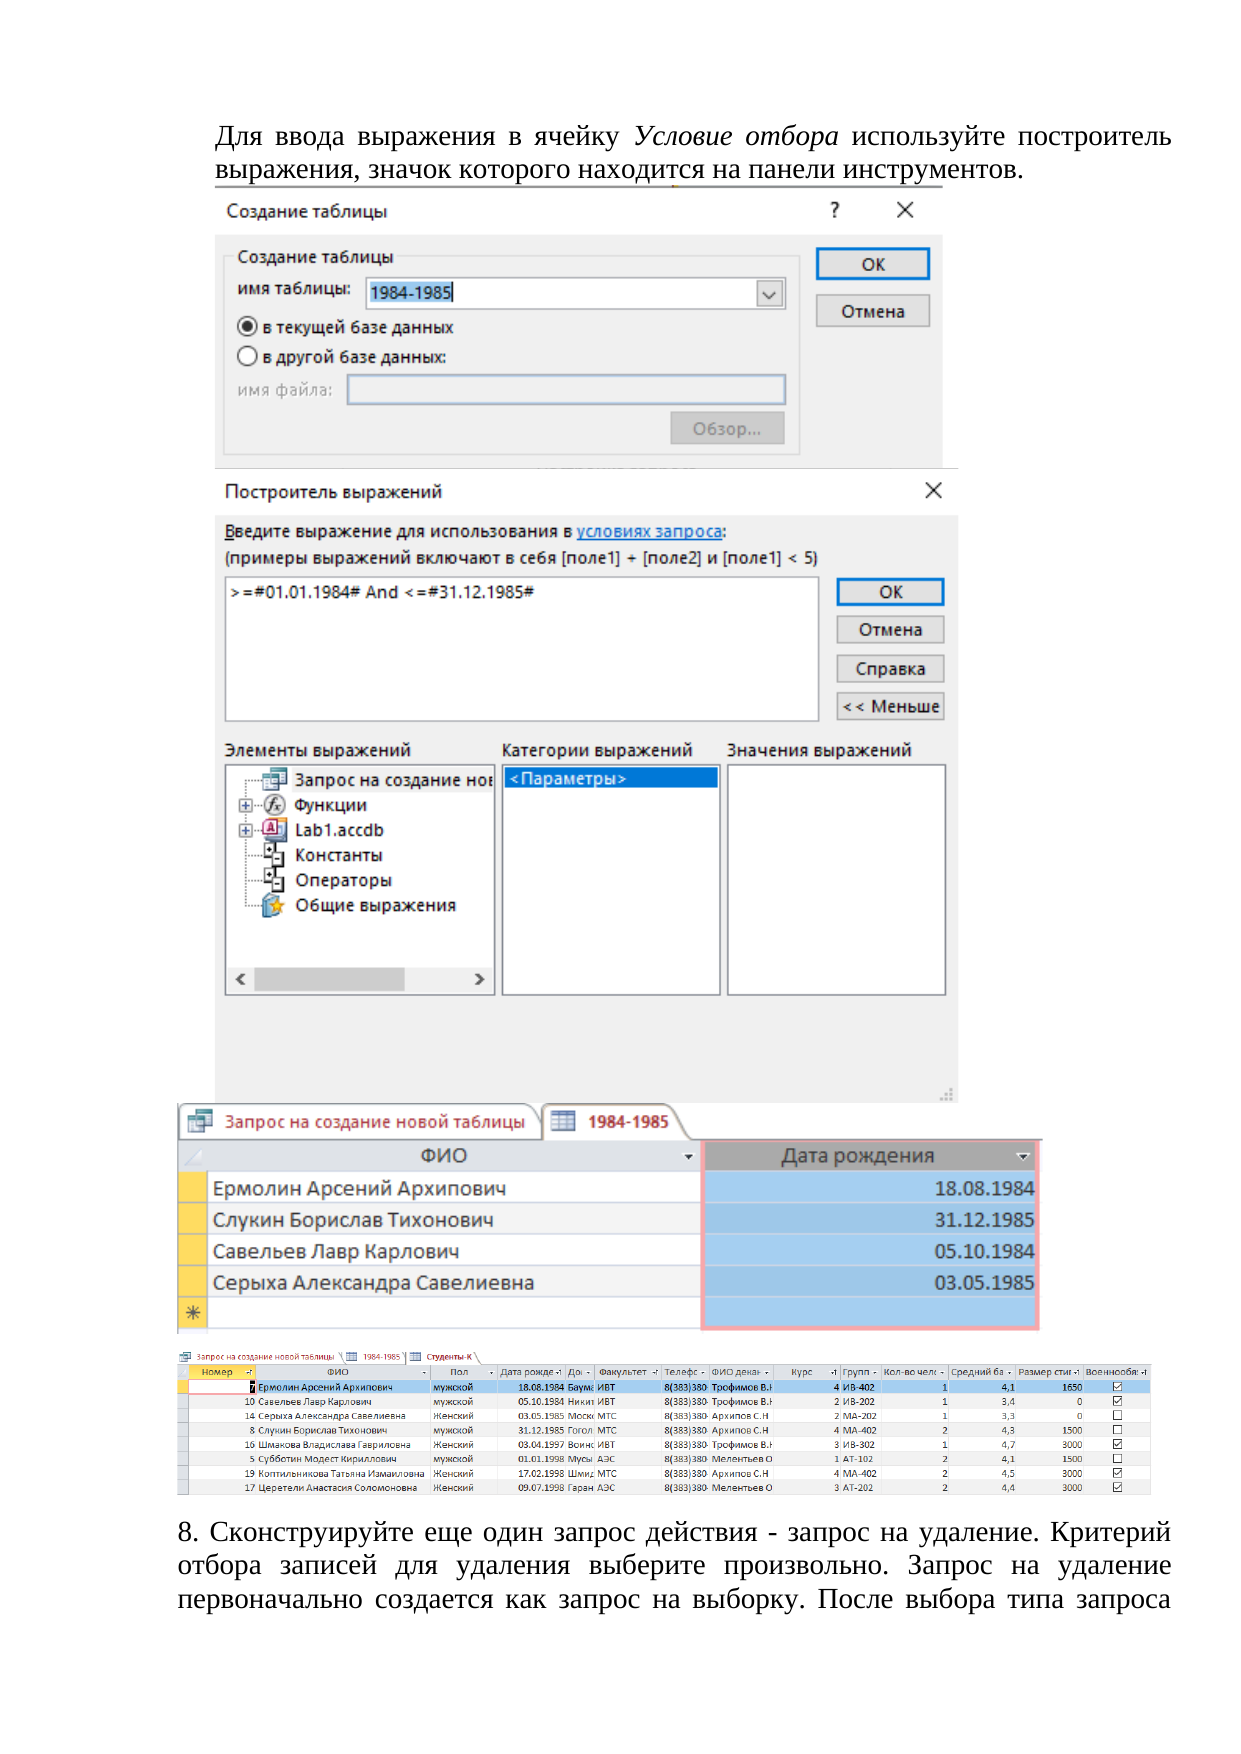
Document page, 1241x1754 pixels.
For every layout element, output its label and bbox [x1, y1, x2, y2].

text [177, 1514, 1172, 1614]
list [177, 118, 1172, 185]
picture [177, 1352, 1152, 1495]
picture [177, 185, 1043, 1334]
